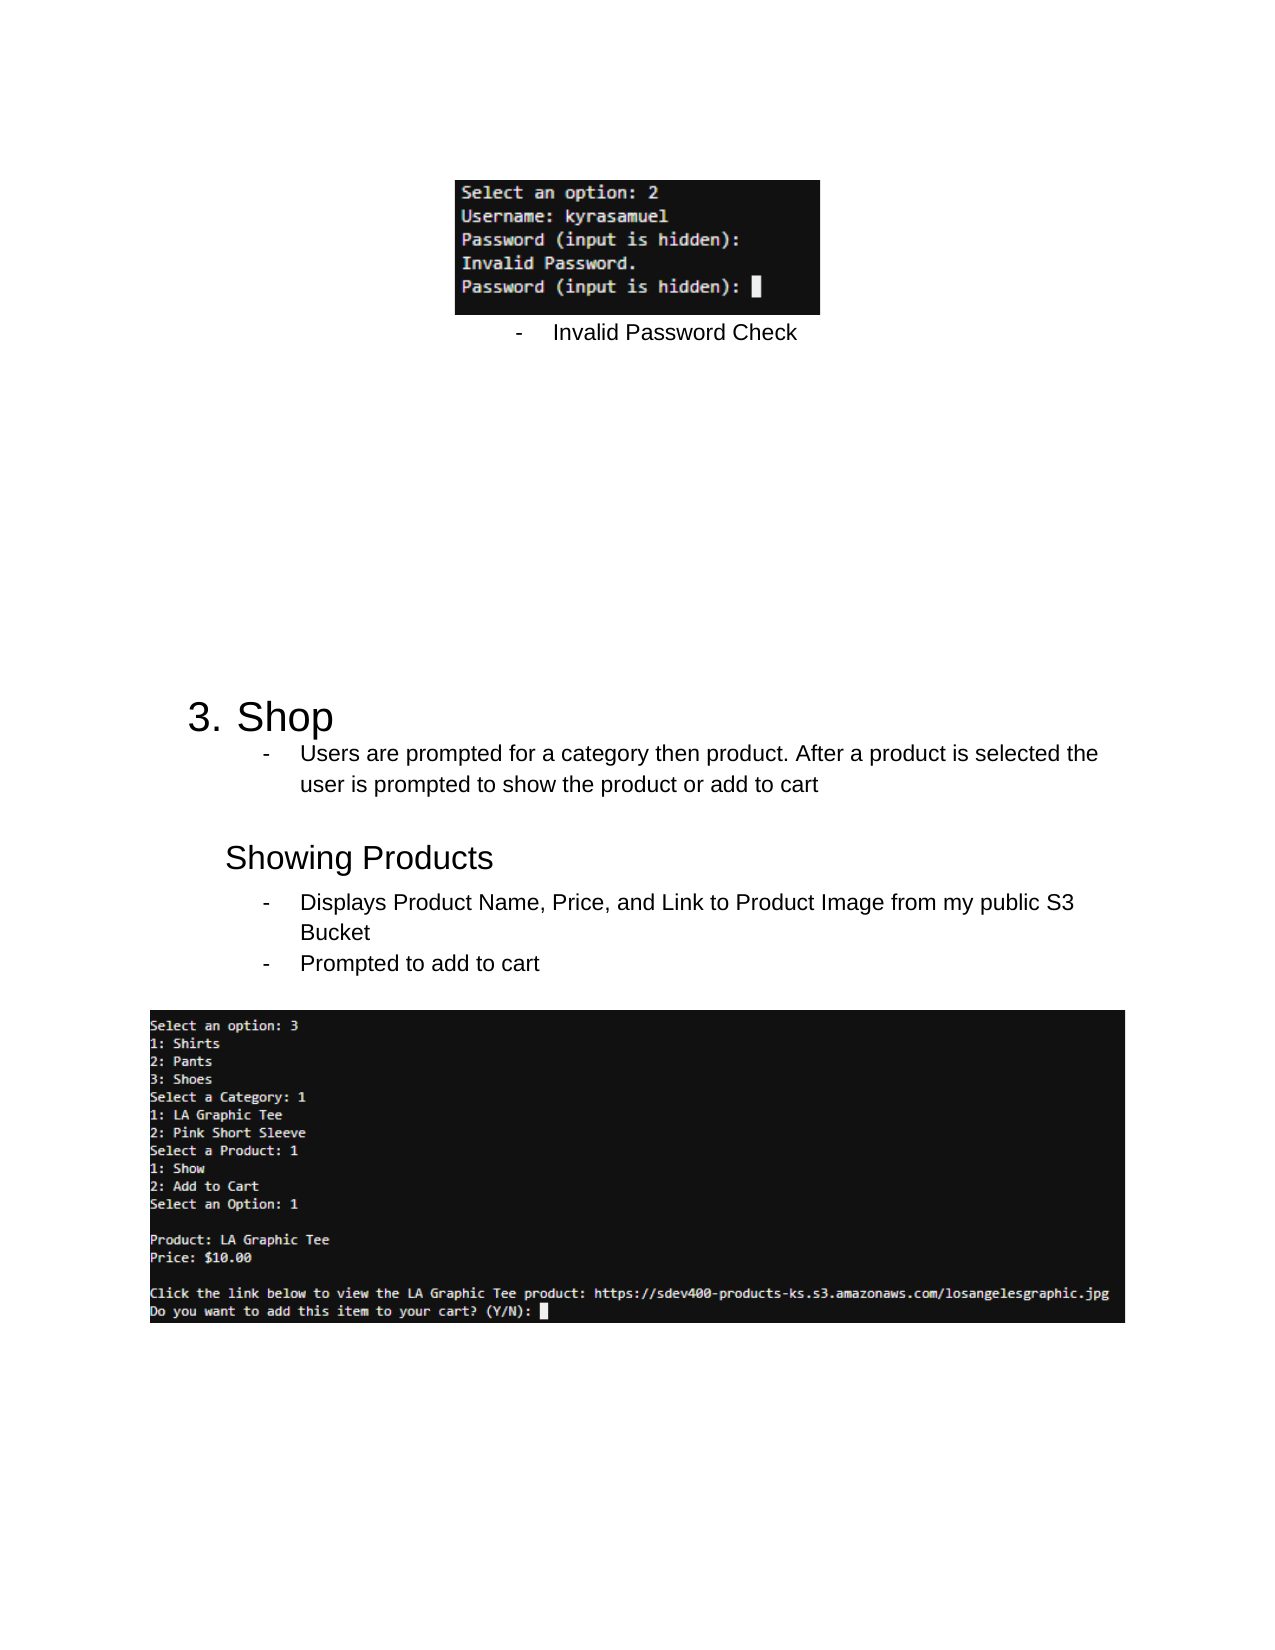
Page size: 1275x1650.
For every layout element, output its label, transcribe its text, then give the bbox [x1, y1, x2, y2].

list Displays Product Name, Price, and Link to Product Image from my public S3 Bucket [262, 889, 1125, 946]
subtitle Showing Products [150, 838, 1125, 877]
picture [454, 180, 821, 315]
picture [150, 1010, 1125, 1323]
list Invalid Password Check [187, 318, 1125, 345]
list Users are prompted for a category then product. After a product is selected the user is prompted to show the product or add to cart [262, 740, 1125, 797]
subtitle Shop [187, 692, 1125, 740]
list Prompted to add to cart [262, 949, 1125, 976]
